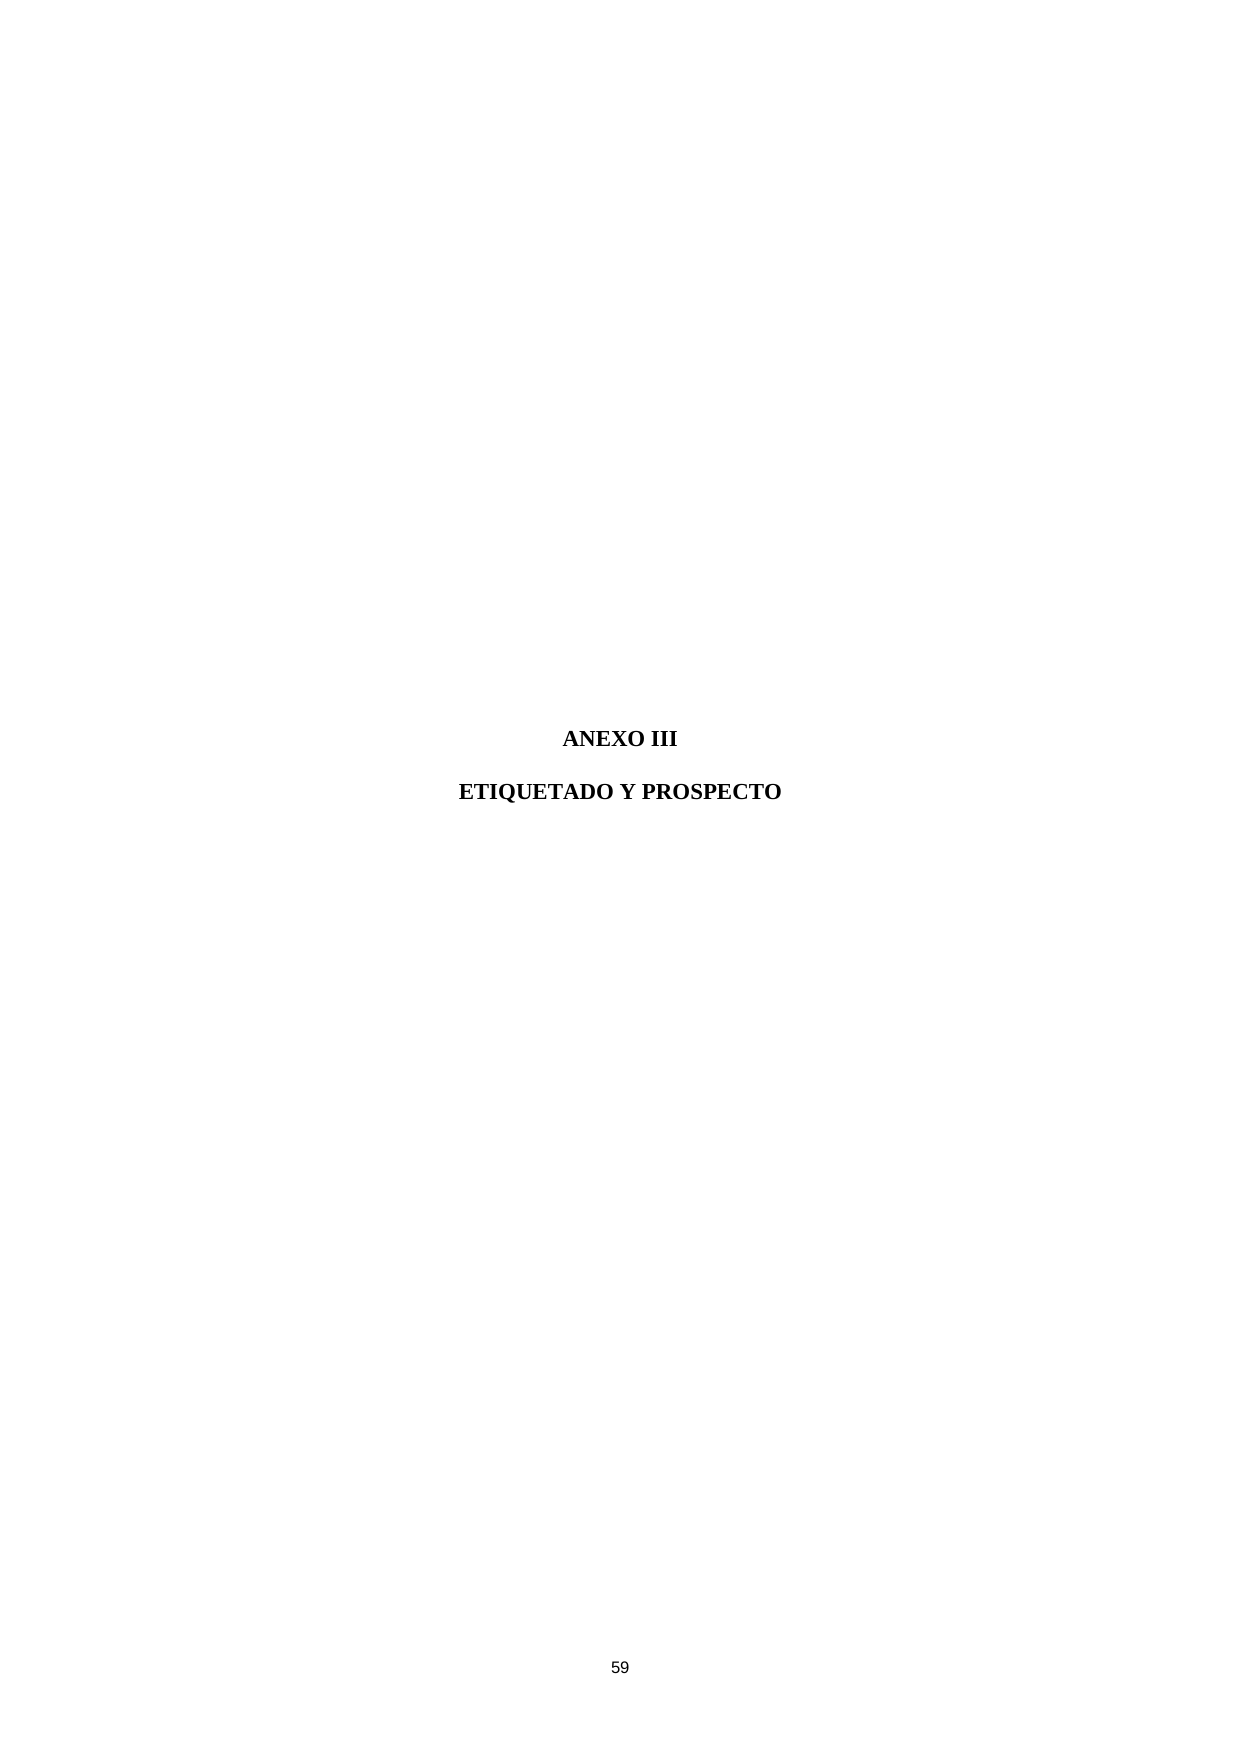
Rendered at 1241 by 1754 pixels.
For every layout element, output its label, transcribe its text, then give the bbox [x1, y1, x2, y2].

text ANEXO III [148, 725, 1092, 751]
text ETIQUETADO Y PROSPECTO [148, 778, 1092, 804]
